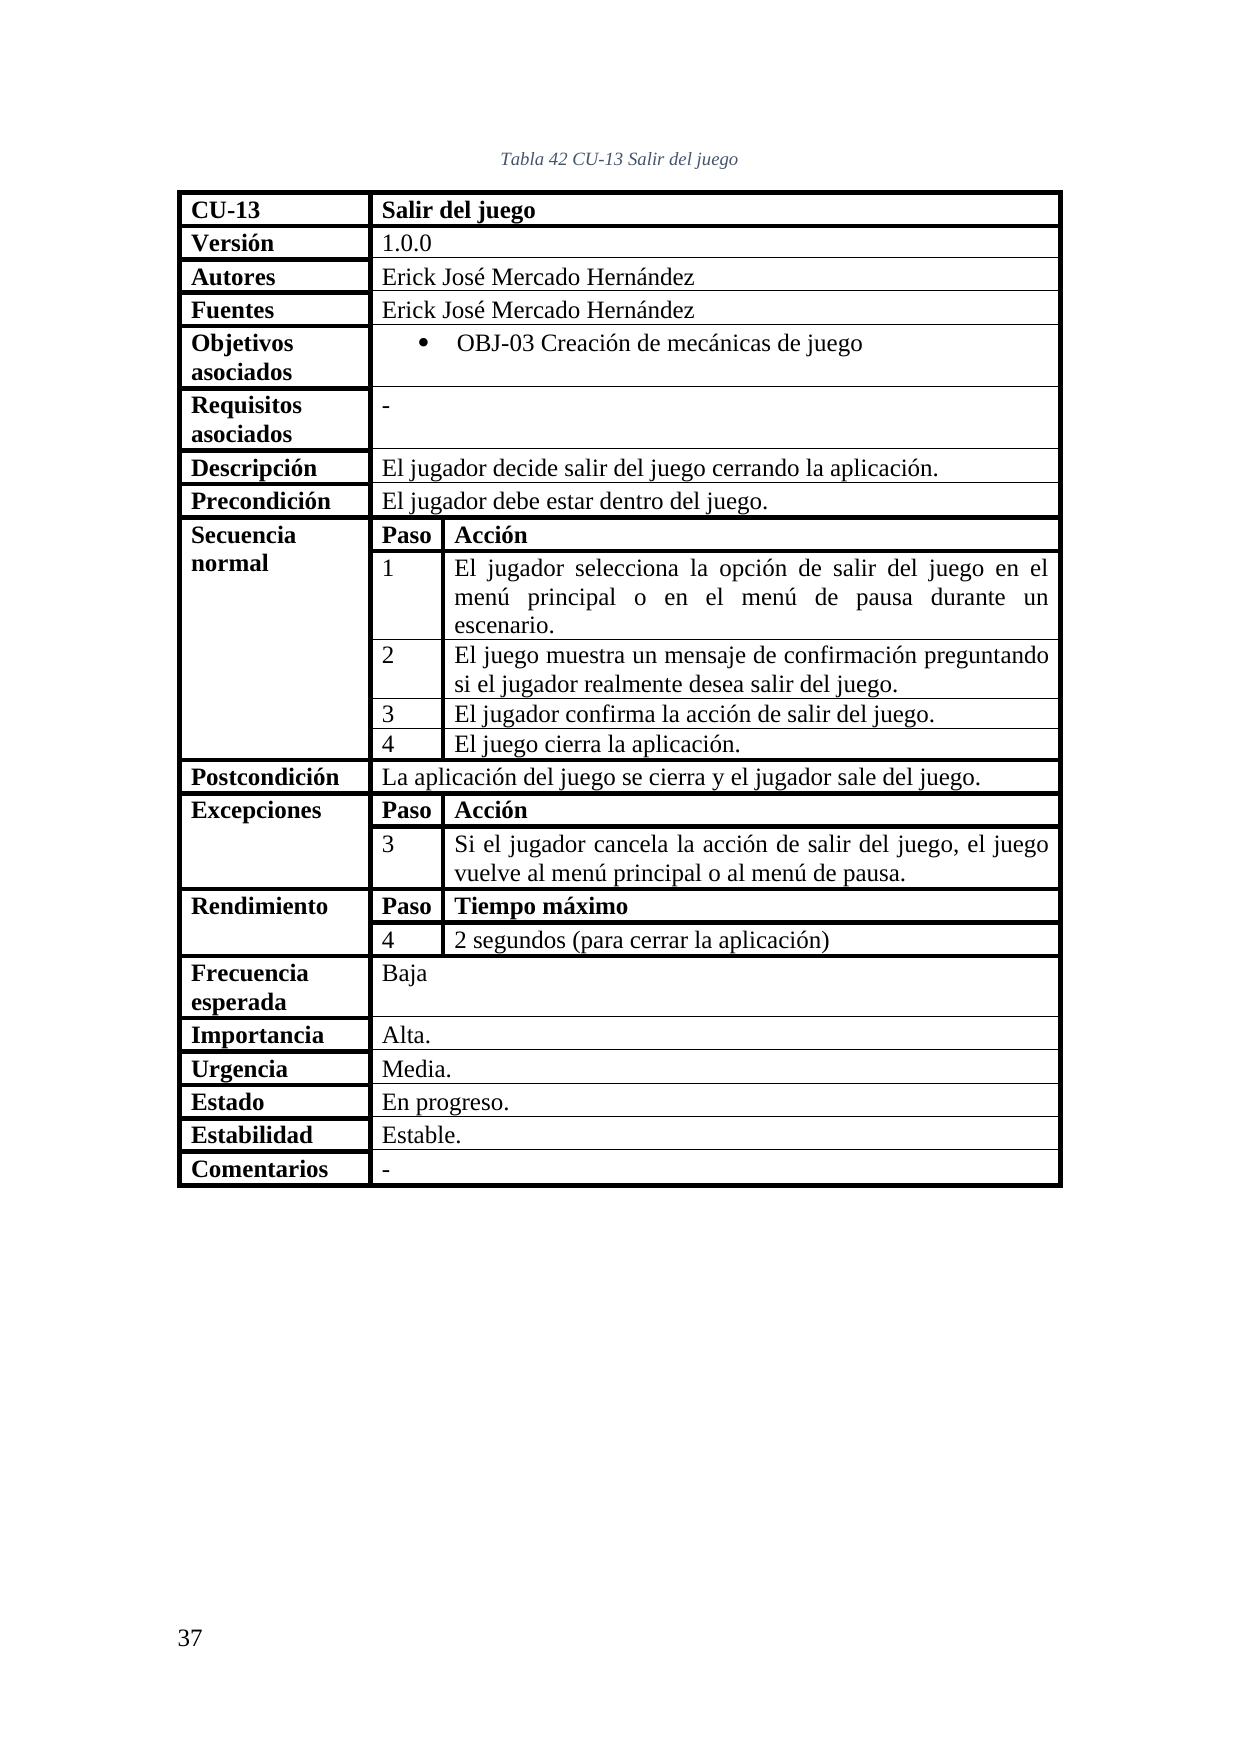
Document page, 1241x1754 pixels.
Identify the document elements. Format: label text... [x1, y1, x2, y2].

table_cell 1.0.0 [373, 228, 1058, 257]
table_cell 3 [373, 829, 441, 887]
table_cell - [373, 1150, 1058, 1183]
table_cell En progreso. [373, 1084, 1058, 1116]
table_cell Secuencia normal [182, 520, 368, 757]
table_cell El juego cierra la aplicación. [445, 729, 1058, 757]
table_cell Paso [373, 891, 441, 920]
table_cell Requisitos asociados [182, 391, 368, 448]
table_cell Media. [373, 1050, 1058, 1082]
table_cell 4 [373, 925, 441, 953]
table_cell Excepciones [182, 796, 368, 887]
table_cell 1 [373, 553, 441, 639]
table_cell El juego muestra un mensaje de confirmación preguntando si el jugador realmente desea salir del juego. [445, 640, 1058, 698]
table_cell Comentarios [182, 1154, 368, 1183]
table_cell Estable. [373, 1117, 1058, 1149]
table_cell Paso [373, 796, 441, 824]
table_cell Estado [182, 1087, 368, 1116]
table_cell Importancia [182, 1020, 368, 1049]
table_cell El jugador selecciona la opción de salir del juego en el menú principal o en el menú de pausa durante un escenario. [445, 553, 1058, 639]
table_header Salir del juego [373, 195, 1058, 223]
table_cell El jugador debe estar dentro del juego. [373, 483, 1058, 515]
table_cell - [373, 387, 1058, 448]
table_cell Descripción [182, 453, 368, 482]
table_cell Objetivos asociados [182, 328, 368, 386]
table_cell El jugador decide salir del juego cerrando la aplicación. [373, 449, 1058, 482]
table_cell Acción [445, 520, 1058, 548]
table_cell Postcondición [182, 762, 368, 791]
table_cell Autores [182, 262, 368, 290]
table_cell OBJ-03 Creación de mecánicas de juego [373, 325, 1058, 386]
table_cell Paso [373, 520, 441, 548]
table_cell Estabilidad [182, 1121, 368, 1149]
table_cell El jugador confirma la acción de salir del juego. [445, 699, 1058, 728]
table_cell 2 segundos (para cerrar la aplicación) [445, 925, 1058, 953]
table_cell Fuentes [182, 295, 368, 324]
table_cell Versión [182, 228, 368, 257]
table_cell Erick José Mercado Hernández [373, 258, 1058, 290]
table_cell 2 [373, 640, 441, 698]
table_cell 3 [373, 699, 441, 728]
table_cell Acción [445, 796, 1058, 824]
table_cell Urgencia [182, 1054, 368, 1082]
table_cell Frecuencia esperada [182, 958, 368, 1016]
table_cell Alta. [373, 1017, 1058, 1049]
table_cell La aplicación del juego se cierra y el jugador sale del juego. [373, 762, 1058, 791]
table_cell 4 [373, 729, 441, 757]
table_cell Si el jugador cancela la acción de salir del juego, el juego vuelve al menú principal o al menú de pausa. [445, 829, 1058, 887]
table_cell Tiempo máximo [445, 891, 1058, 920]
table_cell Rendimiento [182, 891, 368, 953]
table_header CU-13 [182, 195, 368, 223]
table_cell Precondición [182, 486, 368, 515]
table_cell Erick José Mercado Hernández [373, 291, 1058, 324]
table_cell Baja [373, 958, 1058, 1016]
